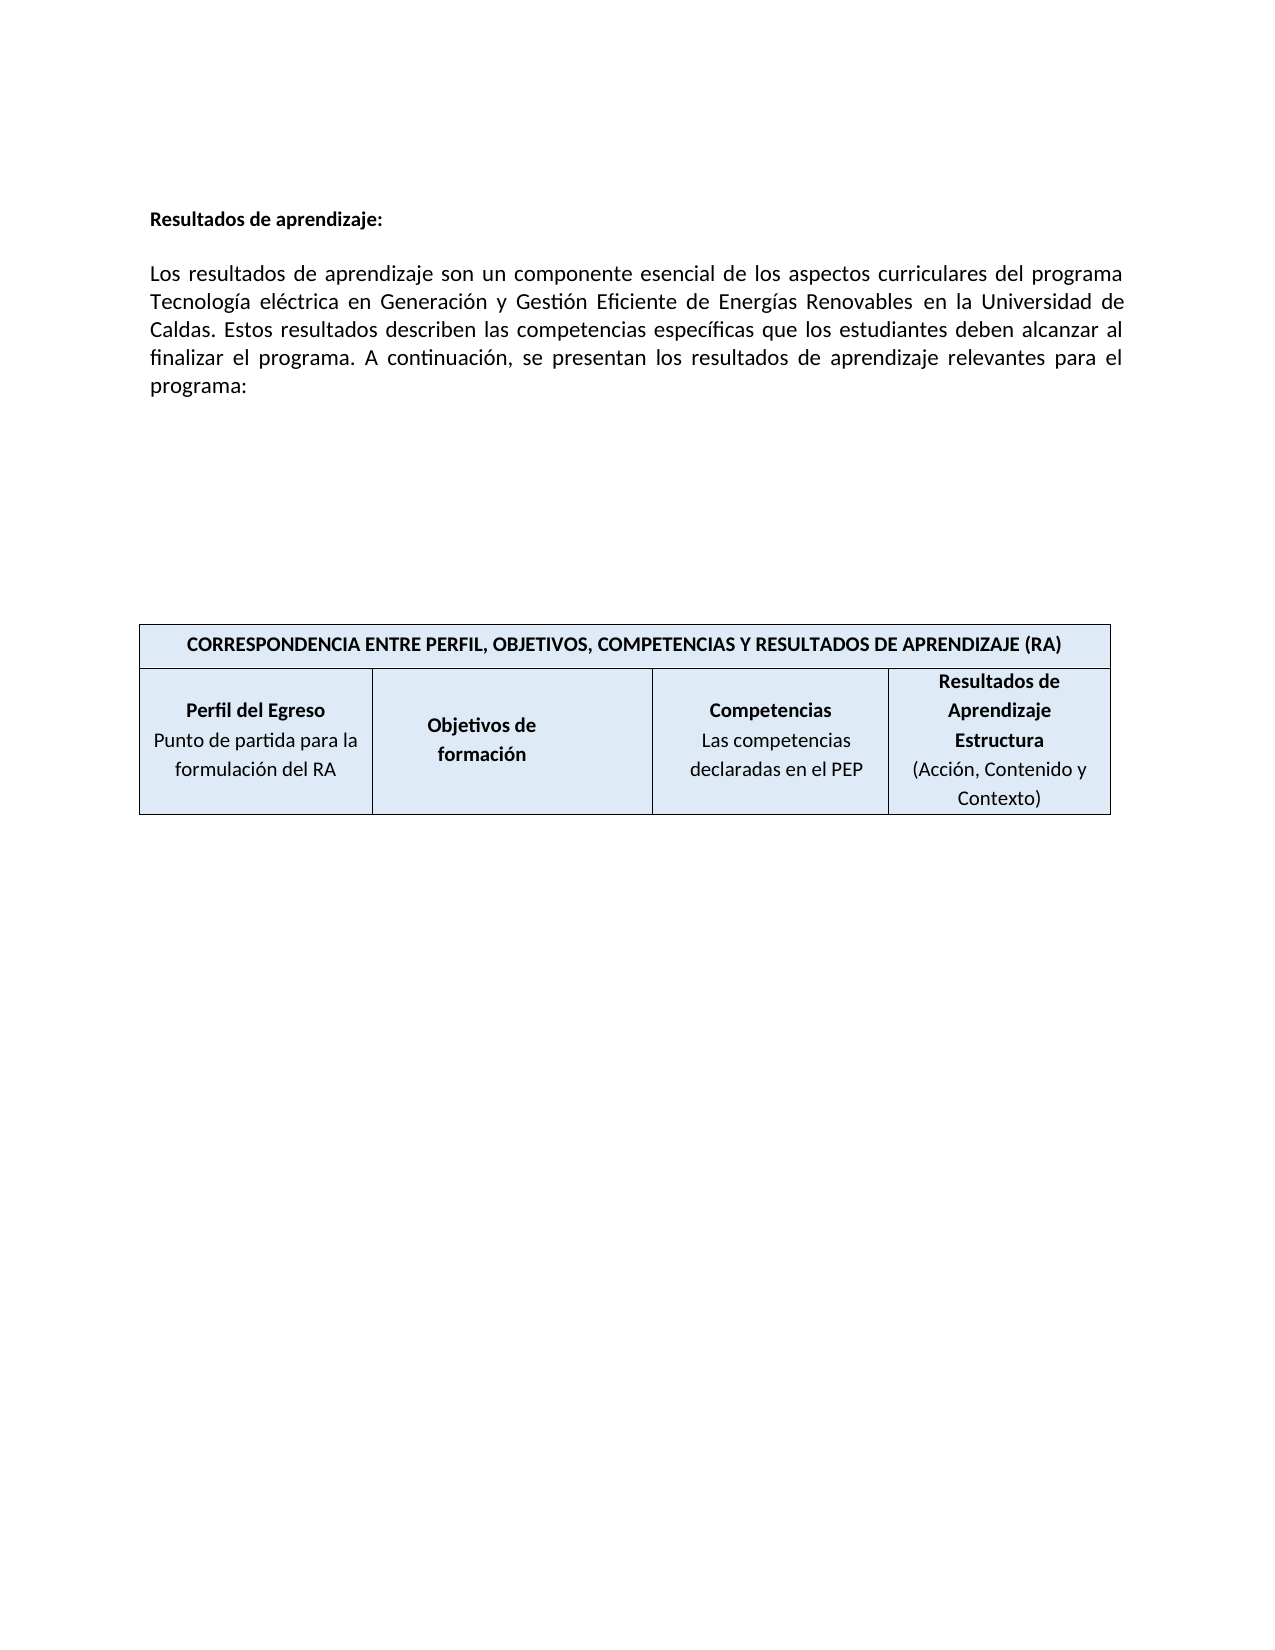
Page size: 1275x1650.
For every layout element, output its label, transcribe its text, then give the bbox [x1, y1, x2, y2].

text Resultados de aprendizaje: [150, 206, 1125, 231]
text Los resultados de aprendizaje son un componente esencial de los aspectos curriculares del programa Tecnología eléctrica en Generación y Gestión Eficiente de Energías Renovables en la Universidad de Caldas. Estos resultados describen las competencias específicas que los estudiantes deben alcanzar al finalizar el programa. A continuación, se presentan los resultados de aprendizaje relevantes para el programa: [150, 259, 1125, 399]
table_cell Objetivos de formación [373, 669, 652, 814]
table_header CORRESPONDENCIA ENTRE PERFIL, OBJETIVOS, COMPETENCIAS Y RESULTADOS DE APRENDIZAJE (RA) [140, 625, 1110, 667]
table_cell Resultados de Aprendizaje Estructura (Acción, Contenido y Contexto) [889, 669, 1110, 814]
table_cell Perfil del Egreso Punto de partida para la formulación del RA [140, 669, 372, 814]
table_cell Competencias Las competencias declaradas en el PEP [653, 669, 888, 814]
